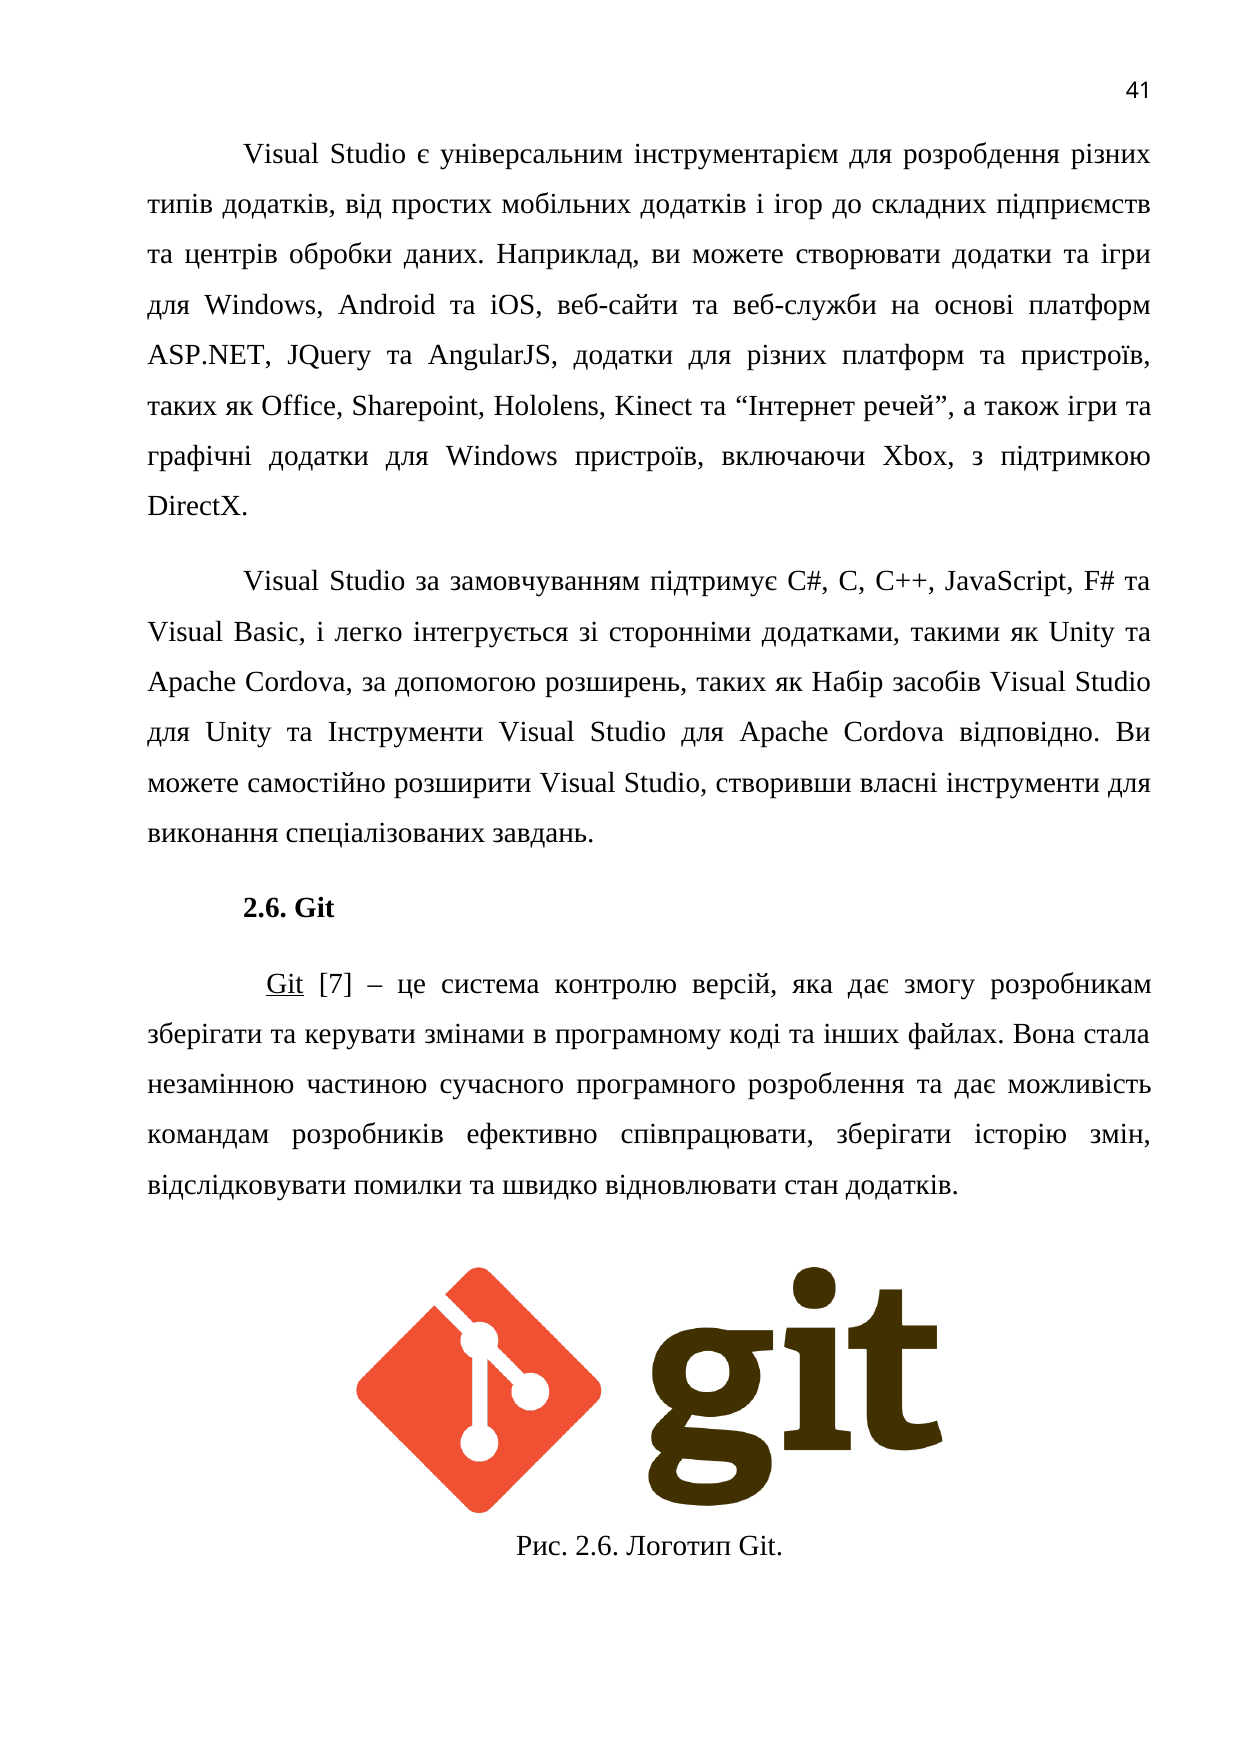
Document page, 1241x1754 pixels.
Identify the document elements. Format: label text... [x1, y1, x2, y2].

text Visual Studio за замовчуванням підтримує C#, C, C++, JavaScript, F# та Visual Basic, і легко інтегрується зі сторонніми додатками, такими як Unity та Apache Cordova, за допомогою розширень, таких як Набір засобів Visual Studio для Unity та Інструменти Visual Studio для Apache Cordova відповідно. Ви можете самостійно розширити Visual Studio, створивши власні інструменти для виконання спеціалізованих завдань. [147, 563, 1152, 849]
text 2.6. Git [147, 890, 1152, 924]
text Visual Studio є універсальним інструментарієм для розробдення різних типів додатків, від простих мобільних додатків і ігор до складних підприємств та центрів обробки даних. Наприклад, ви можете створювати додатки та ігри для Windows, Android та iOS, веб-сайти та веб-служби на основі платформ ASP.NET, JQuery та AngularJS, додатки для різних платформ та пристроїв, таких як Office, Sharepoint, Hololens, Kinect та “Інтернет речей”, а також ігри та графічні додатки для Windows пристроїв, включаючи Xbox, з підтримкою DirectX. [147, 136, 1152, 522]
picture [356, 1267, 943, 1513]
text Git [7] – це система контролю версій, яка дає змогу розробникам зберігати та керувати змінами в програмному коді та інших файлах. Вона стала незамінною частиною сучасного програмного розроблення та дає можливість командам розробників ефективно співпрацювати, зберігати історію змін, відслідковувати помилки та швидко відновлювати стан додатків. [147, 966, 1152, 1201]
text Рис. 2.6. Логотип Git. [147, 1528, 1152, 1562]
